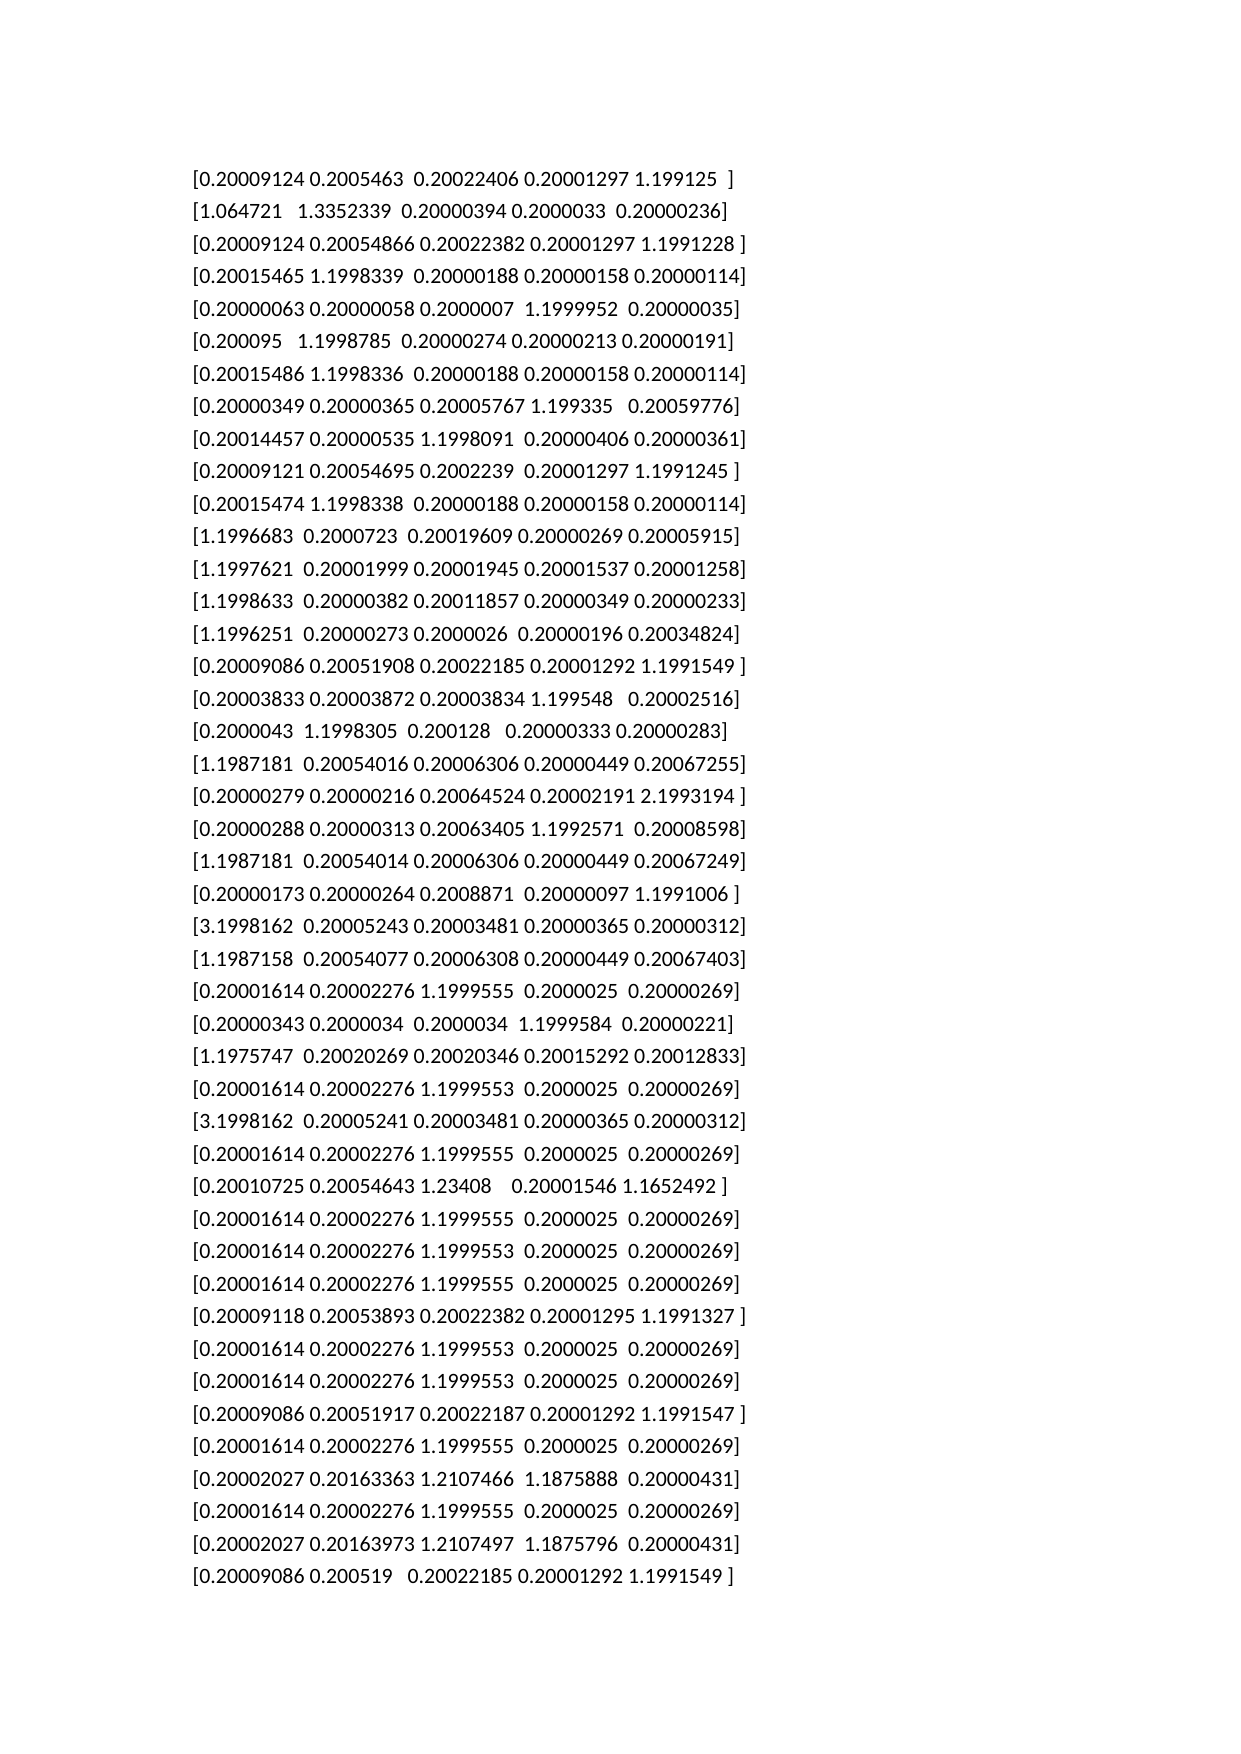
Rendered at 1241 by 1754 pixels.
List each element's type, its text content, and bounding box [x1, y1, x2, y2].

text [1.064721 1.3352339 0.20000394 0.2000033 0.20000236] [187, 194, 1053, 227]
text [0.20015474 1.1998338 0.20000188 0.20000158 0.20000114] [187, 487, 1053, 519]
text [0.20001614 0.20002276 1.1999553 0.2000025 0.20000269] [187, 1364, 1053, 1397]
text [0.20001614 0.20002276 1.1999555 0.2000025 0.20000269] [187, 1202, 1053, 1234]
text [0.20001614 0.20002276 1.1999555 0.2000025 0.20000269] [187, 1267, 1053, 1299]
text [0.20001614 0.20002276 1.1999555 0.2000025 0.20000269] [187, 1429, 1053, 1462]
text [1.1996683 0.2000723 0.20019609 0.20000269 0.20005915] [187, 519, 1053, 552]
text [0.20009121 0.20054695 0.2002239 0.20001297 1.1991245 ] [187, 454, 1053, 487]
text [0.20015465 1.1998339 0.20000188 0.20000158 0.20000114] [187, 259, 1053, 292]
text [0.20000349 0.20000365 0.20005767 1.199335 0.20059776] [187, 389, 1053, 422]
text [0.20000343 0.2000034 0.2000034 1.1999584 0.20000221] [187, 1007, 1053, 1039]
text [0.20009124 0.2005463 0.20022406 0.20001297 1.199125 ] [187, 162, 1053, 194]
text [0.20009118 0.20053893 0.20022382 0.20001295 1.1991327 ] [187, 1299, 1053, 1332]
text [0.20001614 0.20002276 1.1999553 0.2000025 0.20000269] [187, 1332, 1053, 1364]
text [1.1987158 0.20054077 0.20006308 0.20000449 0.20067403] [187, 942, 1053, 974]
text [0.20009086 0.20051908 0.20022185 0.20001292 1.1991549 ] [187, 649, 1053, 682]
text [0.20001614 0.20002276 1.1999553 0.2000025 0.20000269] [187, 1072, 1053, 1104]
text [0.20010725 0.20054643 1.23408 0.20001546 1.1652492 ] [187, 1169, 1053, 1202]
text [0.20000173 0.20000264 0.2008871 0.20000097 1.1991006 ] [187, 877, 1053, 909]
text [0.200095 1.1998785 0.20000274 0.20000213 0.20000191] [187, 324, 1053, 357]
text [0.20001614 0.20002276 1.1999555 0.2000025 0.20000269] [187, 974, 1053, 1007]
text [3.1998162 0.20005241 0.20003481 0.20000365 0.20000312] [187, 1104, 1053, 1137]
text [0.20002027 0.20163363 1.2107466 1.1875888 0.20000431] [187, 1462, 1053, 1494]
text [1.1998633 0.20000382 0.20011857 0.20000349 0.20000233] [187, 584, 1053, 617]
text [0.20000288 0.20000313 0.20063405 1.1992571 0.20008598] [187, 812, 1053, 844]
text [1.1987181 0.20054016 0.20006306 0.20000449 0.20067255] [187, 747, 1053, 779]
text [0.20000063 0.20000058 0.2000007 1.1999952 0.20000035] [187, 292, 1053, 324]
text [1.1996251 0.20000273 0.2000026 0.20000196 0.20034824] [187, 617, 1053, 649]
text [0.20003833 0.20003872 0.20003834 1.199548 0.20002516] [187, 682, 1053, 714]
text [3.1998162 0.20005243 0.20003481 0.20000365 0.20000312] [187, 909, 1053, 942]
text [1.1987181 0.20054014 0.20006306 0.20000449 0.20067249] [187, 844, 1053, 877]
text [0.20009086 0.200519 0.20022185 0.20001292 1.1991549 ] [187, 1559, 1053, 1592]
text [0.20014457 0.20000535 1.1998091 0.20000406 0.20000361] [187, 422, 1053, 454]
text [0.20009086 0.20051917 0.20022187 0.20001292 1.1991547 ] [187, 1397, 1053, 1429]
text [0.2000043 1.1998305 0.200128 0.20000333 0.20000283] [187, 714, 1053, 747]
text [0.20002027 0.20163973 1.2107497 1.1875796 0.20000431] [187, 1527, 1053, 1559]
text [0.20000279 0.20000216 0.20064524 0.20002191 2.1993194 ] [187, 779, 1053, 812]
text [0.20009124 0.20054866 0.20022382 0.20001297 1.1991228 ] [187, 227, 1053, 259]
text [0.20001614 0.20002276 1.1999555 0.2000025 0.20000269] [187, 1494, 1053, 1527]
text [0.20001614 0.20002276 1.1999553 0.2000025 0.20000269] [187, 1234, 1053, 1267]
text [1.1997621 0.20001999 0.20001945 0.20001537 0.20001258] [187, 552, 1053, 584]
text [0.20015486 1.1998336 0.20000188 0.20000158 0.20000114] [187, 357, 1053, 389]
text [1.1975747 0.20020269 0.20020346 0.20015292 0.20012833] [187, 1039, 1053, 1072]
text [0.20001614 0.20002276 1.1999555 0.2000025 0.20000269] [187, 1137, 1053, 1169]
